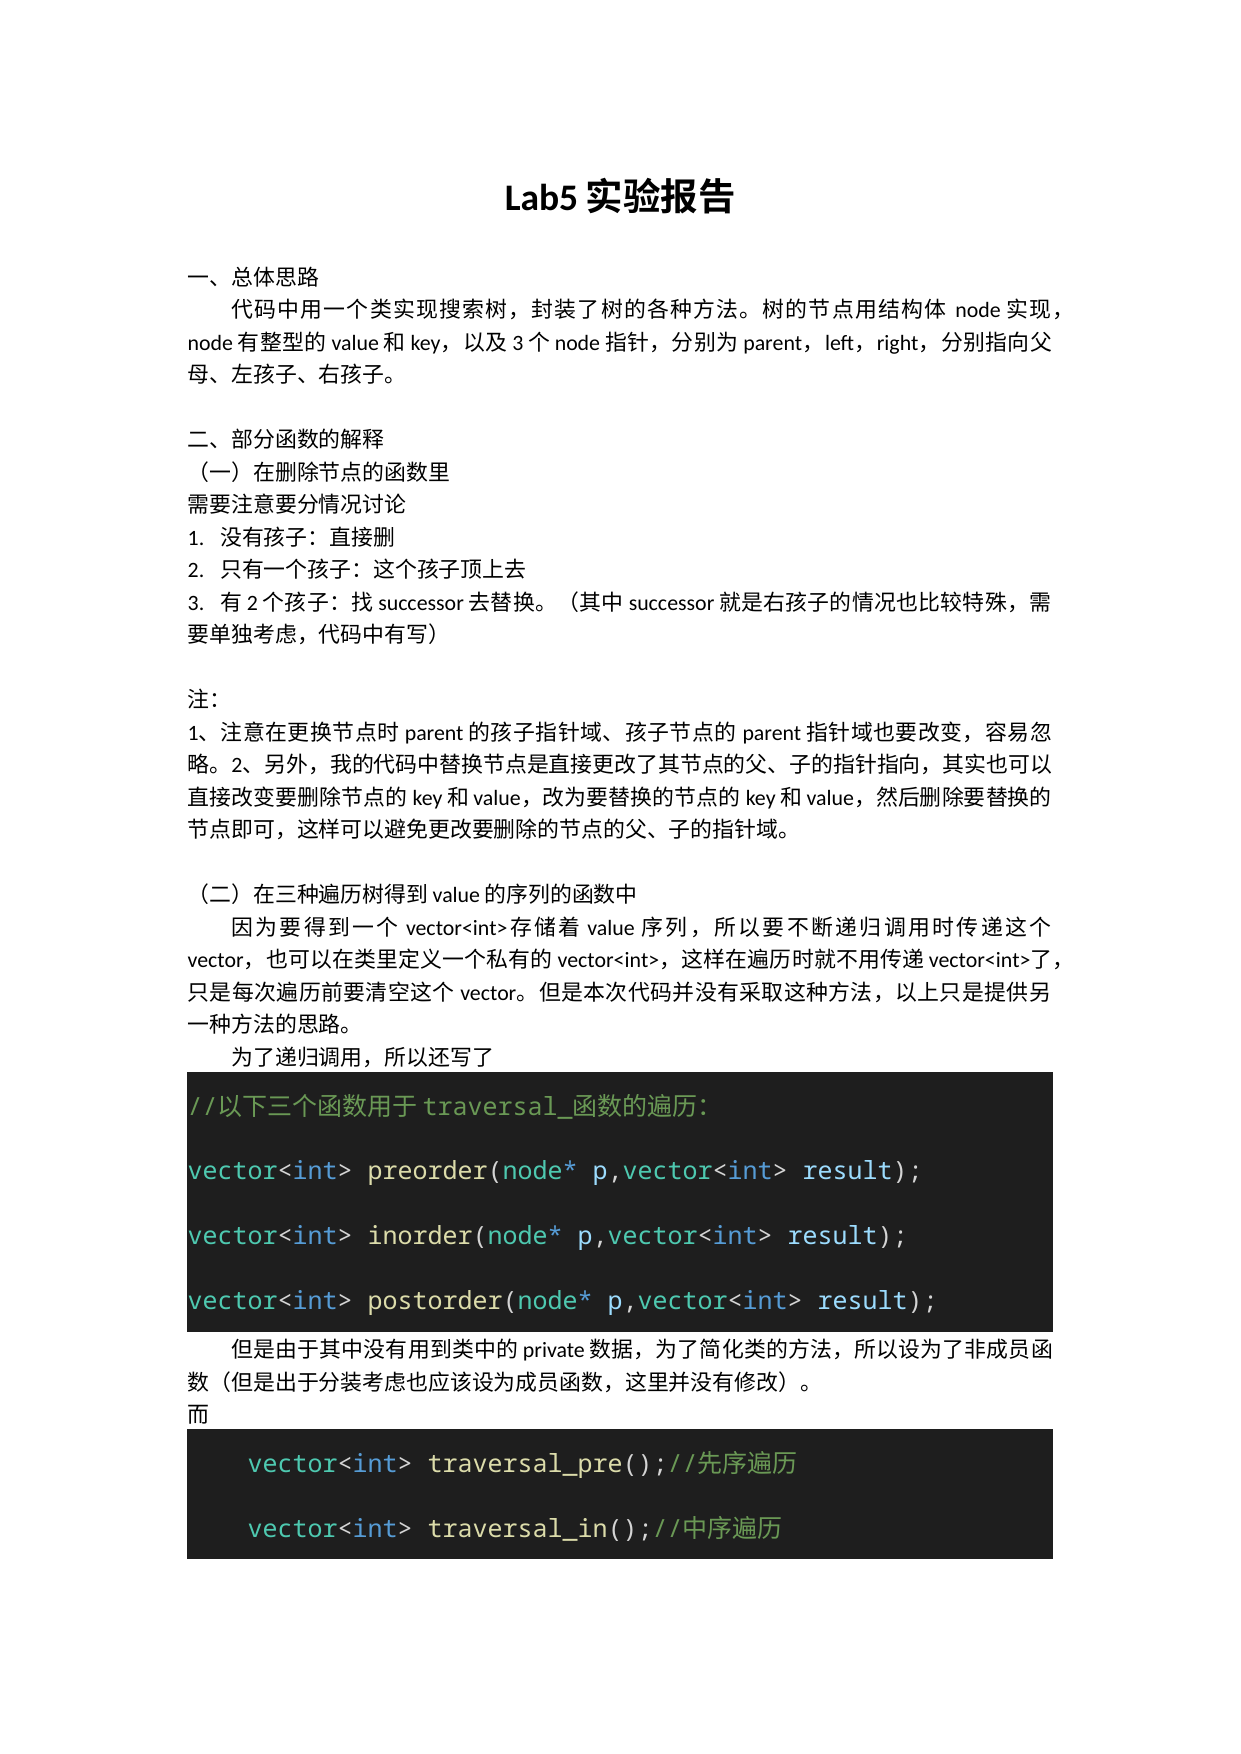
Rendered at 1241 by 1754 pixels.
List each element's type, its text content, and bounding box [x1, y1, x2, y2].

list 而 [187, 1397, 1053, 1429]
text //以下三个函数用于traversal_函数的遍历： [187, 1072, 1053, 1137]
text （一）在删除节点的函数里 [187, 454, 1053, 487]
text vector<int> postorder(node* p,vector<int> result); [187, 1267, 1053, 1332]
text vector<int> traversal_in();//中序遍历 [187, 1494, 1053, 1559]
text vector<int> inorder(node* p,vector<int> result); [187, 1202, 1053, 1267]
list 只有一个孩子：这个孩子顶上去 [187, 552, 1053, 584]
list 注： [187, 682, 1053, 714]
list 代码中用一个类实现搜索树，封装了树的各种方法。树的节点用结构体node实现，node有整型的value和key，以及3个node指针，分别为parent，left，right，分别指向父母、左孩子、右孩子。 [187, 292, 1053, 389]
list 但是由于其中没有用到类中的private数据，为了简化类的方法，所以设为了非成员函数（但是出于分装考虑也应该设为成员函数，这里并没有修改）。 [187, 1332, 1053, 1397]
list 注意在更换节点时parent的孩子指针域、孩子节点的parent指针域也要改变，容易忽略。2、另外，我的代码中替换节点是直接更改了其节点的父、子的指针指向，其实也可以直接改变要删除节点的key和value，改为要替换的节点的key和value，然后删除要替换的节点即可，这样可以避免更改要删除的节点的父、子的指针域。 [187, 714, 1053, 844]
text vector<int> traversal_pre();//先序遍历 [187, 1429, 1053, 1494]
text 需要注意要分情况讨论 [187, 487, 1053, 519]
list 没有孩子：直接删 [187, 519, 1053, 552]
text 二、部分函数的解释 [187, 422, 1053, 454]
list 因为要得到一个vector<int>存储着value序列，所以要不断递归调用时传递这个vector，也可以在类里定义一个私有的vector<int>，这样在遍历时就不用传递vector<int>了，只是每次遍历前要清空这个vector。但是本次代码并没有采取这种方法，以上只是提供另一种方法的思路。 [187, 909, 1053, 1039]
list （二）在三种遍历树得到value的序列的函数中 [187, 877, 1053, 909]
text vector<int> preorder(node* p,vector<int> result); [187, 1137, 1053, 1202]
list 总体思路 [187, 259, 1053, 292]
list 有2个孩子：找successor去替换。（其中successor就是右孩子的情况也比较特殊，需要单独考虑，代码中有写） [187, 584, 1053, 649]
text Lab5实验报告 [187, 162, 1053, 227]
list 为了递归调用，所以还写了 [187, 1039, 1053, 1072]
